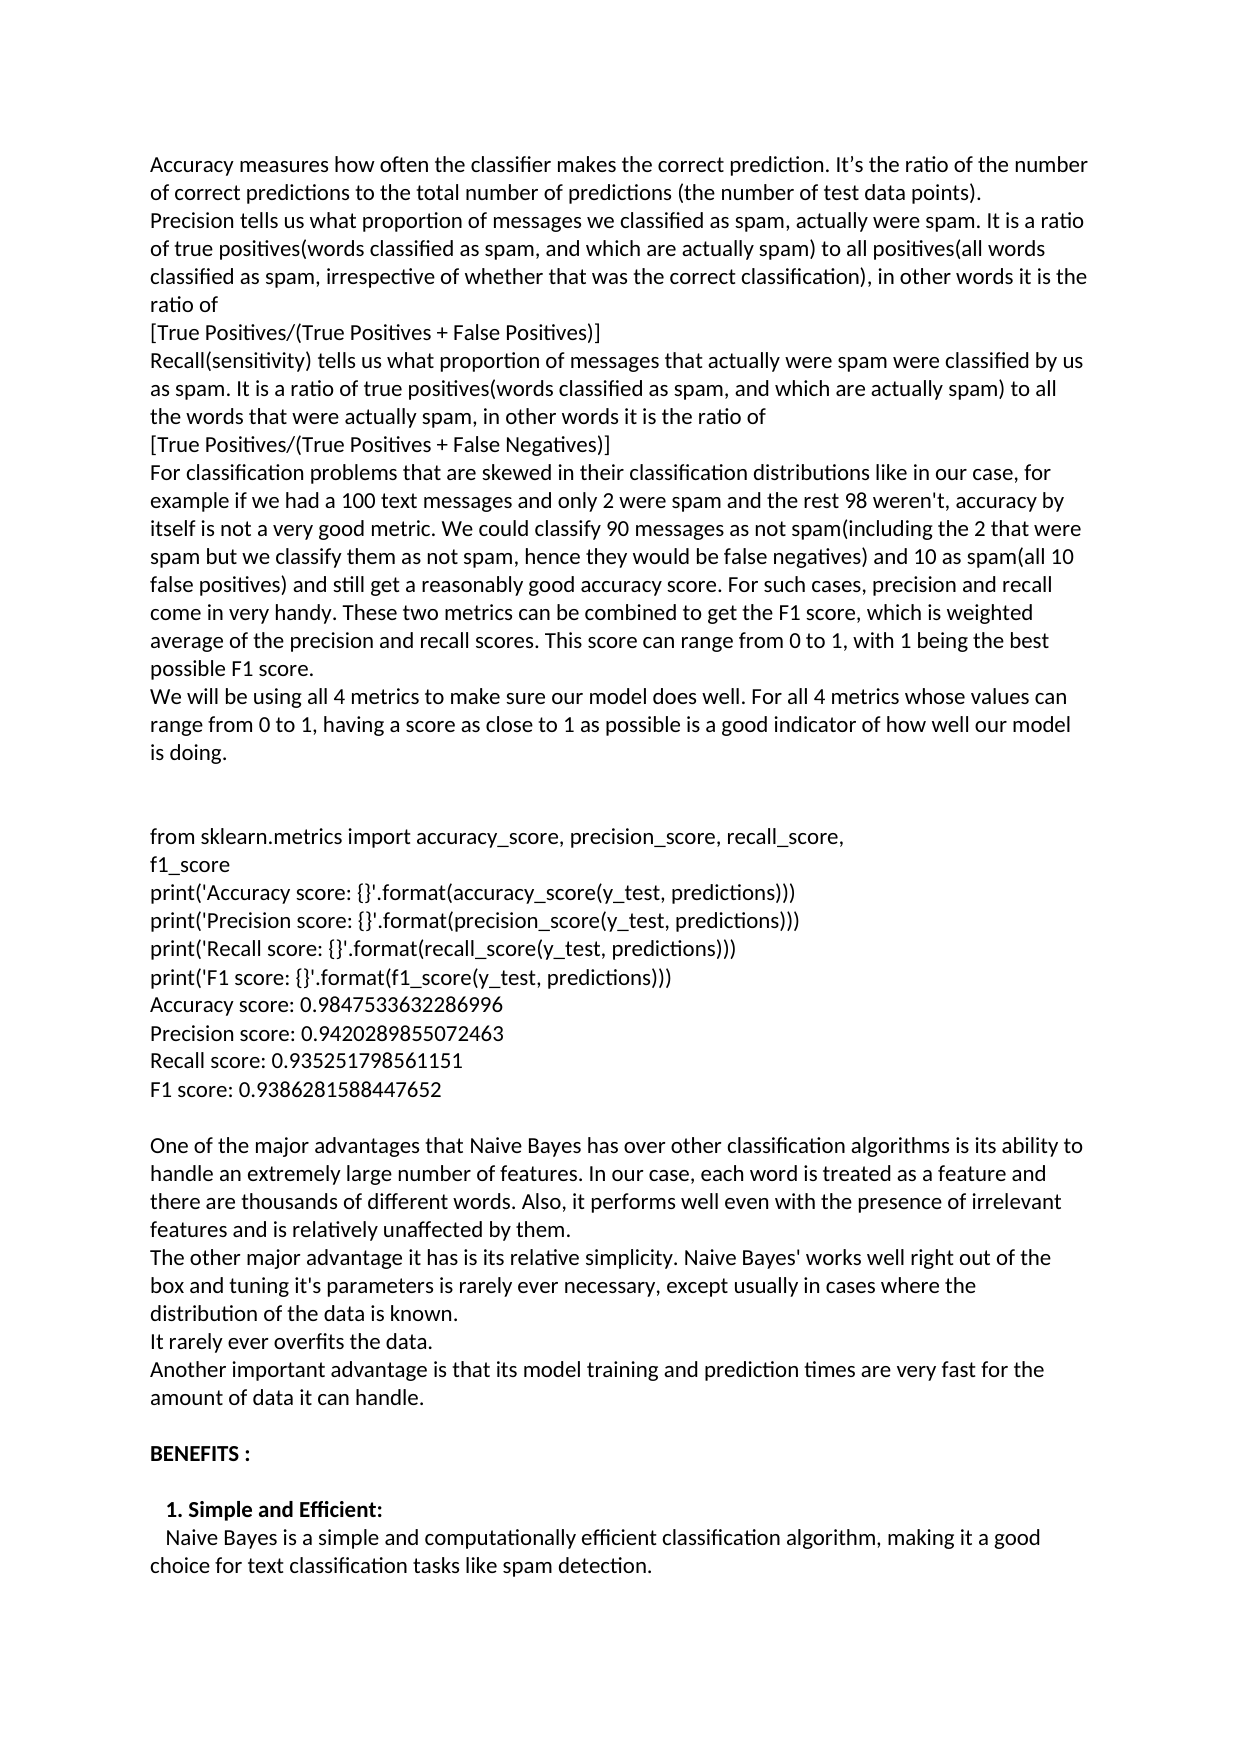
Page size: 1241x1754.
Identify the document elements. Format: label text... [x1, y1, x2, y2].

text from sklearn.metrics import accuracy_score, precision_score, recall_score, [150, 822, 1090, 851]
text Precision score: 0.9420289855072463 [150, 1019, 1090, 1047]
text The other major advantage it has is its relative simplicity. Naive Bayes' works well right out of the box and tuning it's parameters is rarely ever necessary, except usually in cases where the distribution of the data is known. [150, 1243, 1090, 1327]
text [True Positives/(True Positives + False Negatives)] [150, 430, 1090, 458]
text F1 score: 0.9386281588447652 [150, 1075, 1090, 1103]
text Recall score: 0.935251798561151 [150, 1047, 1090, 1075]
text f1_score [150, 851, 1090, 878]
text Accuracy score: 0.9847533632286996 [150, 991, 1090, 1019]
text Recall(sensitivity) tells us what proportion of messages that actually were spam were classified by us as spam. It is a ratio of true positives(words classified as spam, and which are actually spam) to all the words that were actually spam, in other words it is the ratio of [150, 346, 1090, 430]
text Accuracy measures how often the classifier makes the correct prediction. It’s the ratio of the number of correct predictions to the total number of predictions (the number of test data points). [150, 150, 1090, 206]
text BENEFITS : [150, 1439, 1090, 1467]
text print('F1 score: {}'.format(f1_score(y_test, predictions))) [150, 963, 1090, 991]
text 1. Simple and Efficient: [150, 1495, 1090, 1523]
text It rarely ever overfits the data. [150, 1327, 1090, 1355]
text print('Precision score: {}'.format(precision_score(y_test, predictions))) [150, 907, 1090, 934]
text One of the major advantages that Naive Bayes has over other classification algorithms is its ability to handle an extremely large number of features. In our case, each word is treated as a feature and there are thousands of different words. Also, it performs well even with the presence of irrelevant features and is relatively unaffected by them. [150, 1131, 1090, 1243]
text [True Positives/(True Positives + False Positives)] [150, 318, 1090, 346]
text print('Accuracy score: {}'.format(accuracy_score(y_test, predictions))) [150, 878, 1090, 907]
text For classification problems that are skewed in their classification distributions like in our case, for example if we had a 100 text messages and only 2 were spam and the rest 98 weren't, accuracy by itself is not a very good metric. We could classify 90 messages as not spam(including the 2 that were spam but we classify them as not spam, hence they would be false negatives) and 10 as spam(all 10 false positives) and still get a reasonably good accuracy score. For such cases, precision and recall come in very handy. These two metrics can be combined to get the F1 score, which is weighted average of the precision and recall scores. This score can range from 0 to 1, with 1 being the best possible F1 score. [150, 458, 1090, 682]
text Precision tells us what proportion of messages we classified as spam, actually were spam. It is a ratio of true positives(words classified as spam, and which are actually spam) to all positives(all words classified as spam, irrespective of whether that was the correct classification), in other words it is the ratio of [150, 206, 1090, 318]
text Naive Bayes is a simple and computationally efficient classification algorithm, making it a good choice for text classification tasks like spam detection. [150, 1523, 1090, 1579]
text print('Recall score: {}'.format(recall_score(y_test, predictions))) [150, 934, 1090, 963]
text Another important advantage is that its model training and prediction times are very fast for the amount of data it can handle. [150, 1355, 1090, 1411]
text We will be using all 4 metrics to make sure our model does well. For all 4 metrics whose values can range from 0 to 1, having a score as close to 1 as possible is a good indicator of how well our model is doing. [150, 682, 1090, 766]
